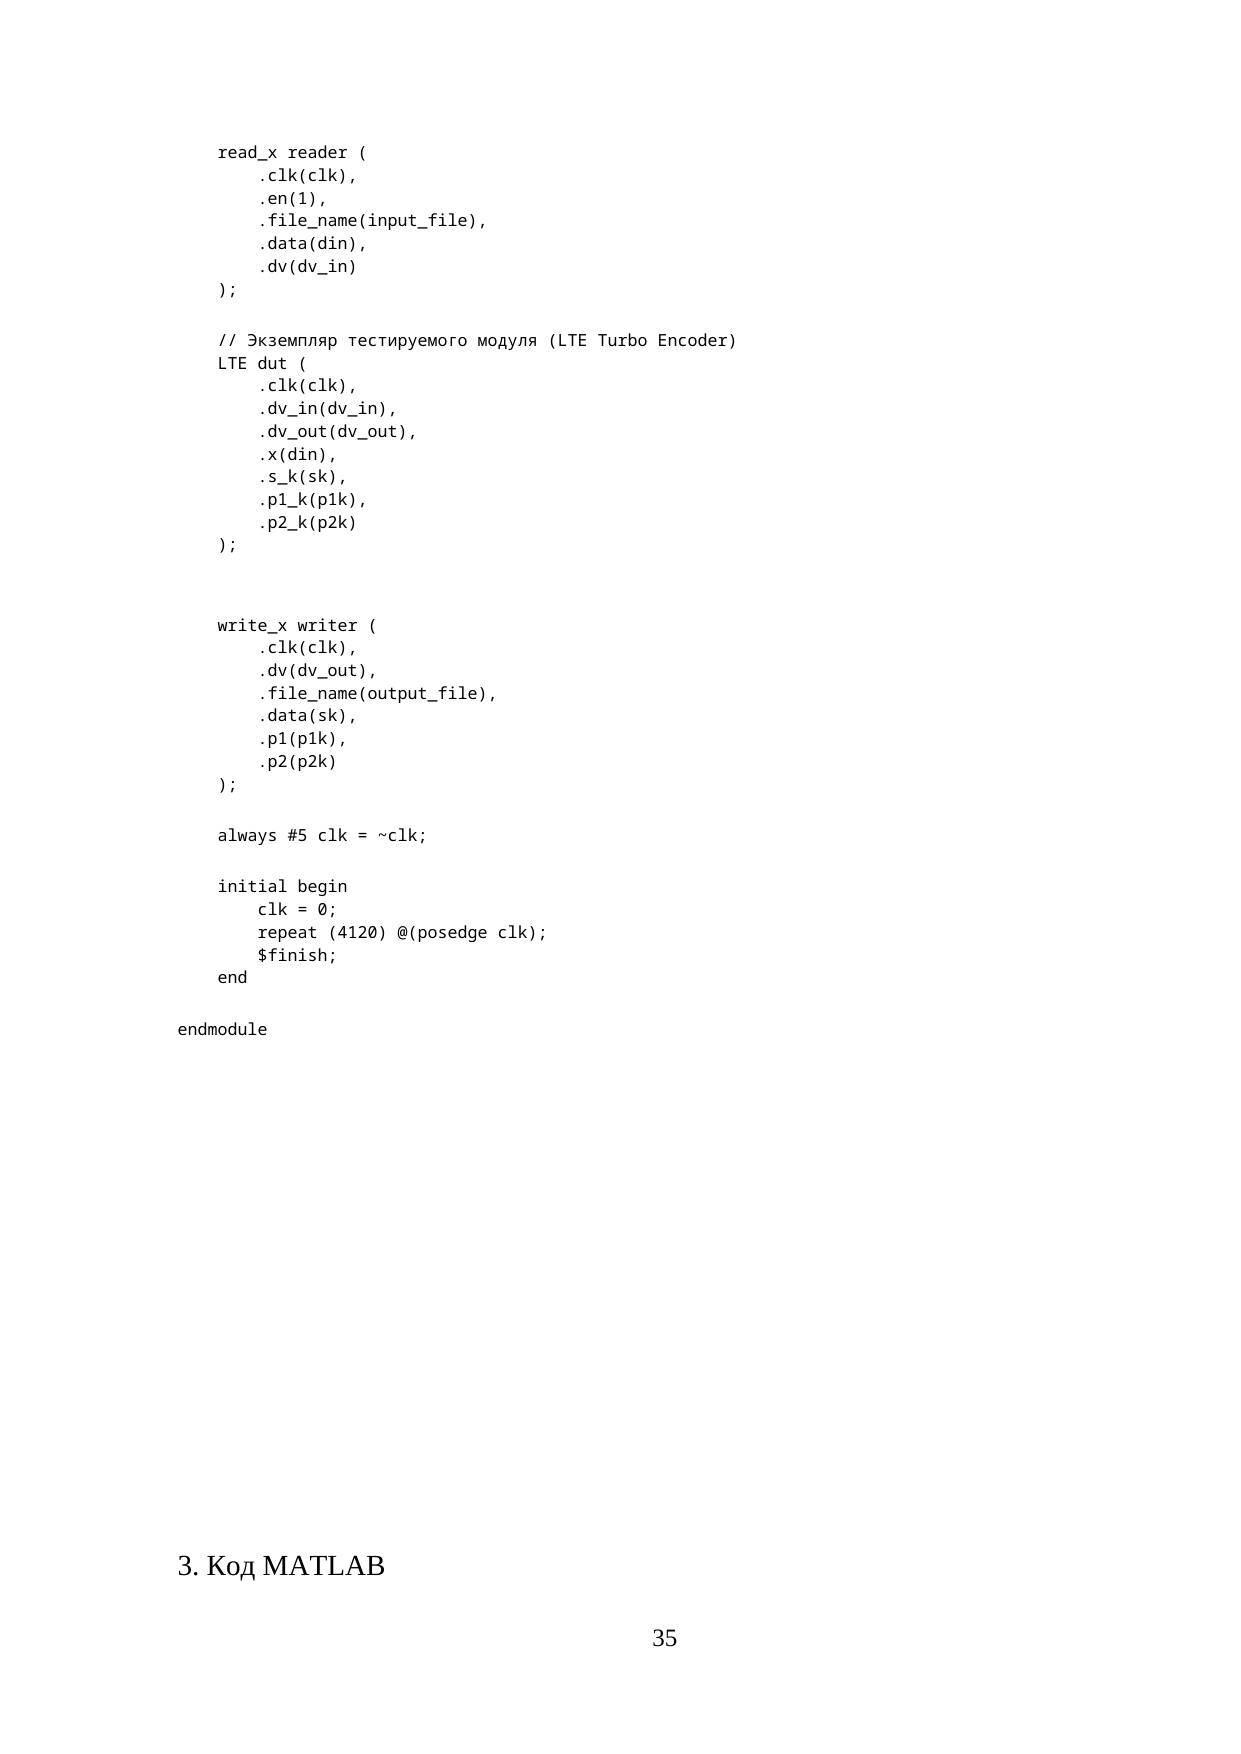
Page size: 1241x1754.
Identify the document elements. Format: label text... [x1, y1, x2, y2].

text .clk(clk), [177, 163, 1152, 186]
text always #5 clk = ~clk; [177, 823, 1152, 846]
text .p1_k(p1k), [177, 487, 1152, 510]
text repeat (4120) @(posedge clk); [177, 920, 1152, 943]
text .en(1), [177, 186, 1152, 209]
text .dv(dv_out), [177, 658, 1152, 681]
text // Экземпляр тестируемого модуля (LTE Turbo Encoder) [177, 328, 1152, 351]
text ); [177, 772, 1152, 795]
text .dv_out(dv_out), [177, 419, 1152, 442]
text $finish; [177, 943, 1152, 966]
text ); [177, 533, 1152, 556]
text end [177, 966, 1152, 988]
text ); [177, 277, 1152, 300]
text .s_k(sk), [177, 465, 1152, 487]
text .x(din), [177, 442, 1152, 465]
text .p1(p1k), [177, 727, 1152, 749]
text .p2(p2k) [177, 749, 1152, 772]
text 3. Код MATLAB [177, 1548, 1152, 1581]
text .file_name(output_file), [177, 681, 1152, 704]
text .data(din), [177, 232, 1152, 254]
text .data(sk), [177, 704, 1152, 727]
text initial begin [177, 875, 1152, 898]
text .file_name(input_file), [177, 209, 1152, 232]
text endmodule [177, 1017, 1152, 1040]
text LTE dut ( [177, 351, 1152, 374]
text write_x writer ( [177, 613, 1152, 636]
text .dv_in(dv_in), [177, 397, 1152, 419]
text .p2_k(p2k) [177, 510, 1152, 533]
text .clk(clk), [177, 636, 1152, 658]
text clk = 0; [177, 898, 1152, 920]
text .clk(clk), [177, 374, 1152, 397]
text .dv(dv_in) [177, 254, 1152, 277]
text read_x reader ( [177, 141, 1152, 163]
